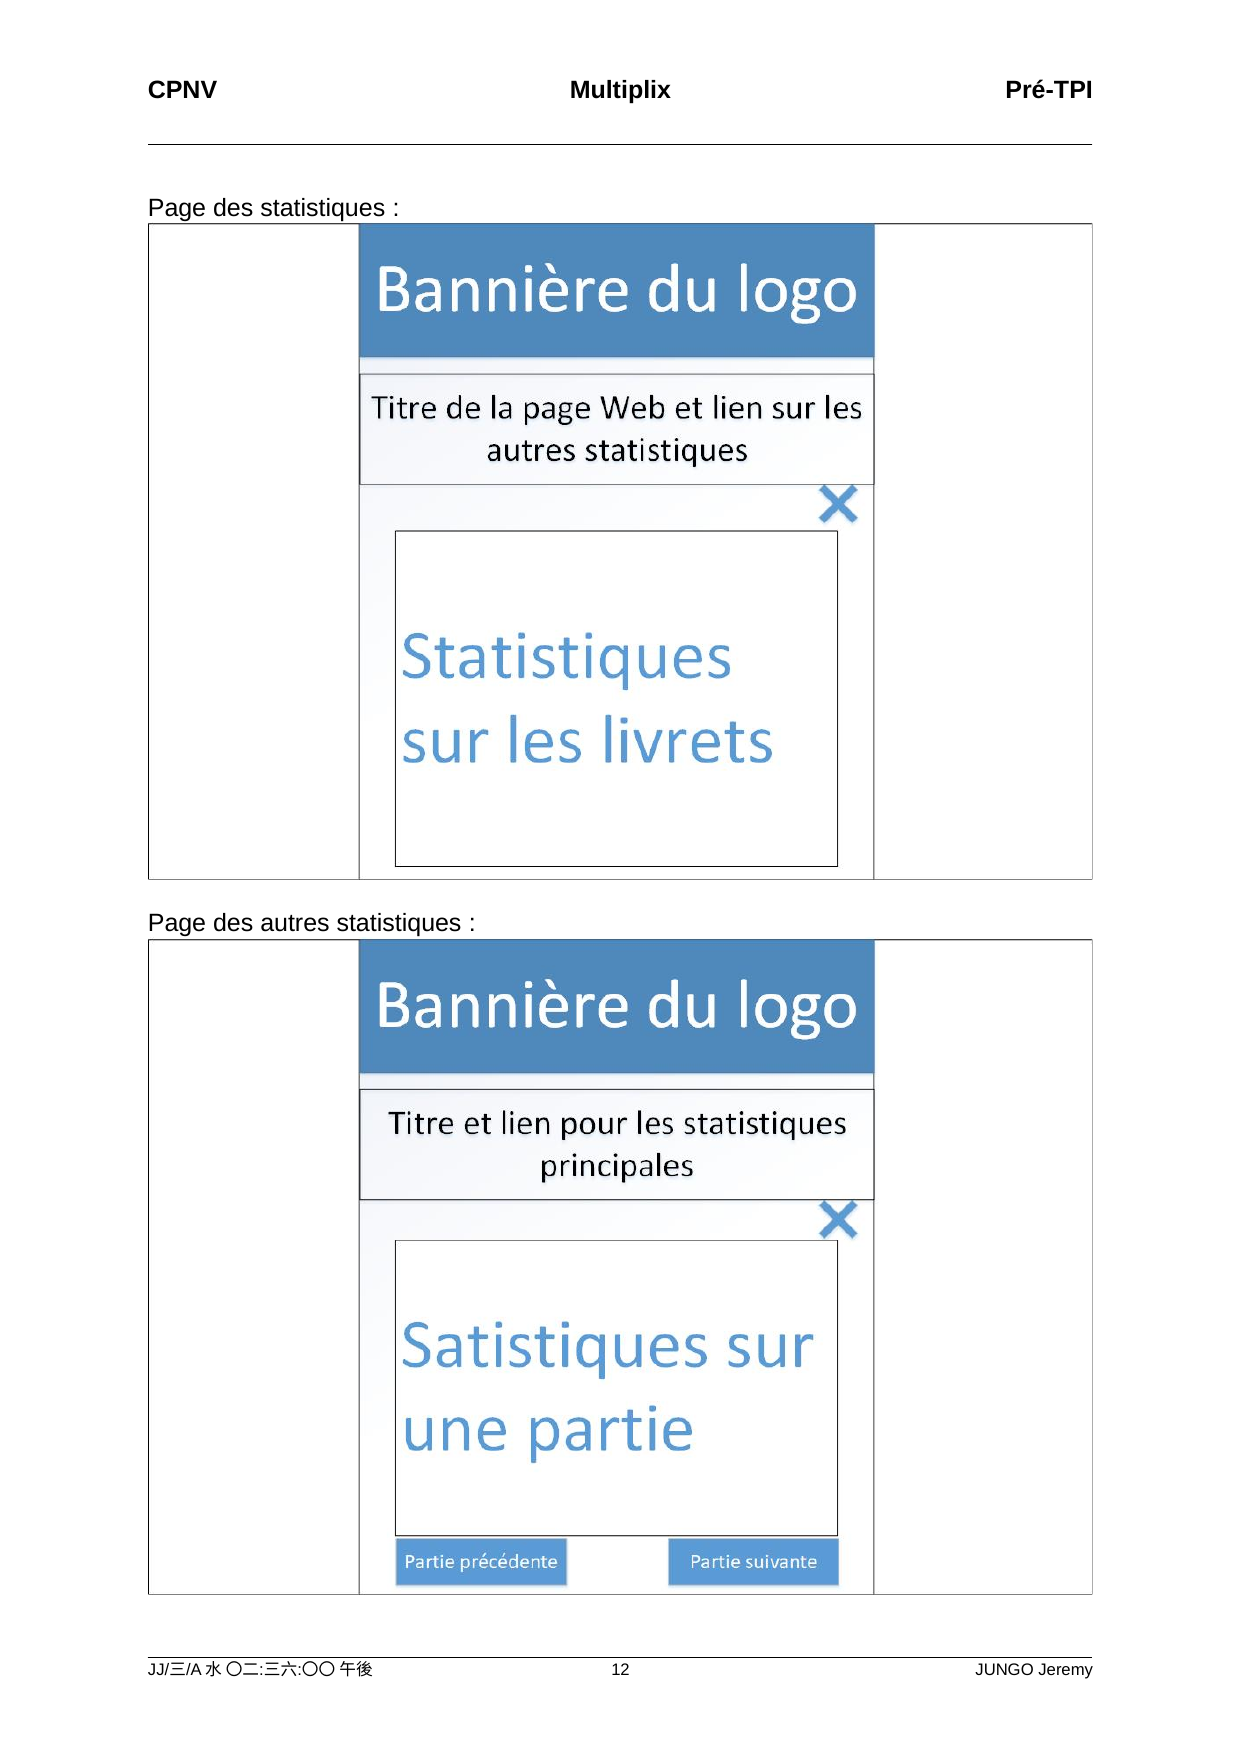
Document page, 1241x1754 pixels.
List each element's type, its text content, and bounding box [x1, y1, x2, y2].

picture [147, 222, 1093, 880]
picture [147, 937, 1093, 1595]
text Page des autres statistiques : [148, 908, 1092, 937]
text Page des statistiques : [148, 193, 1092, 222]
